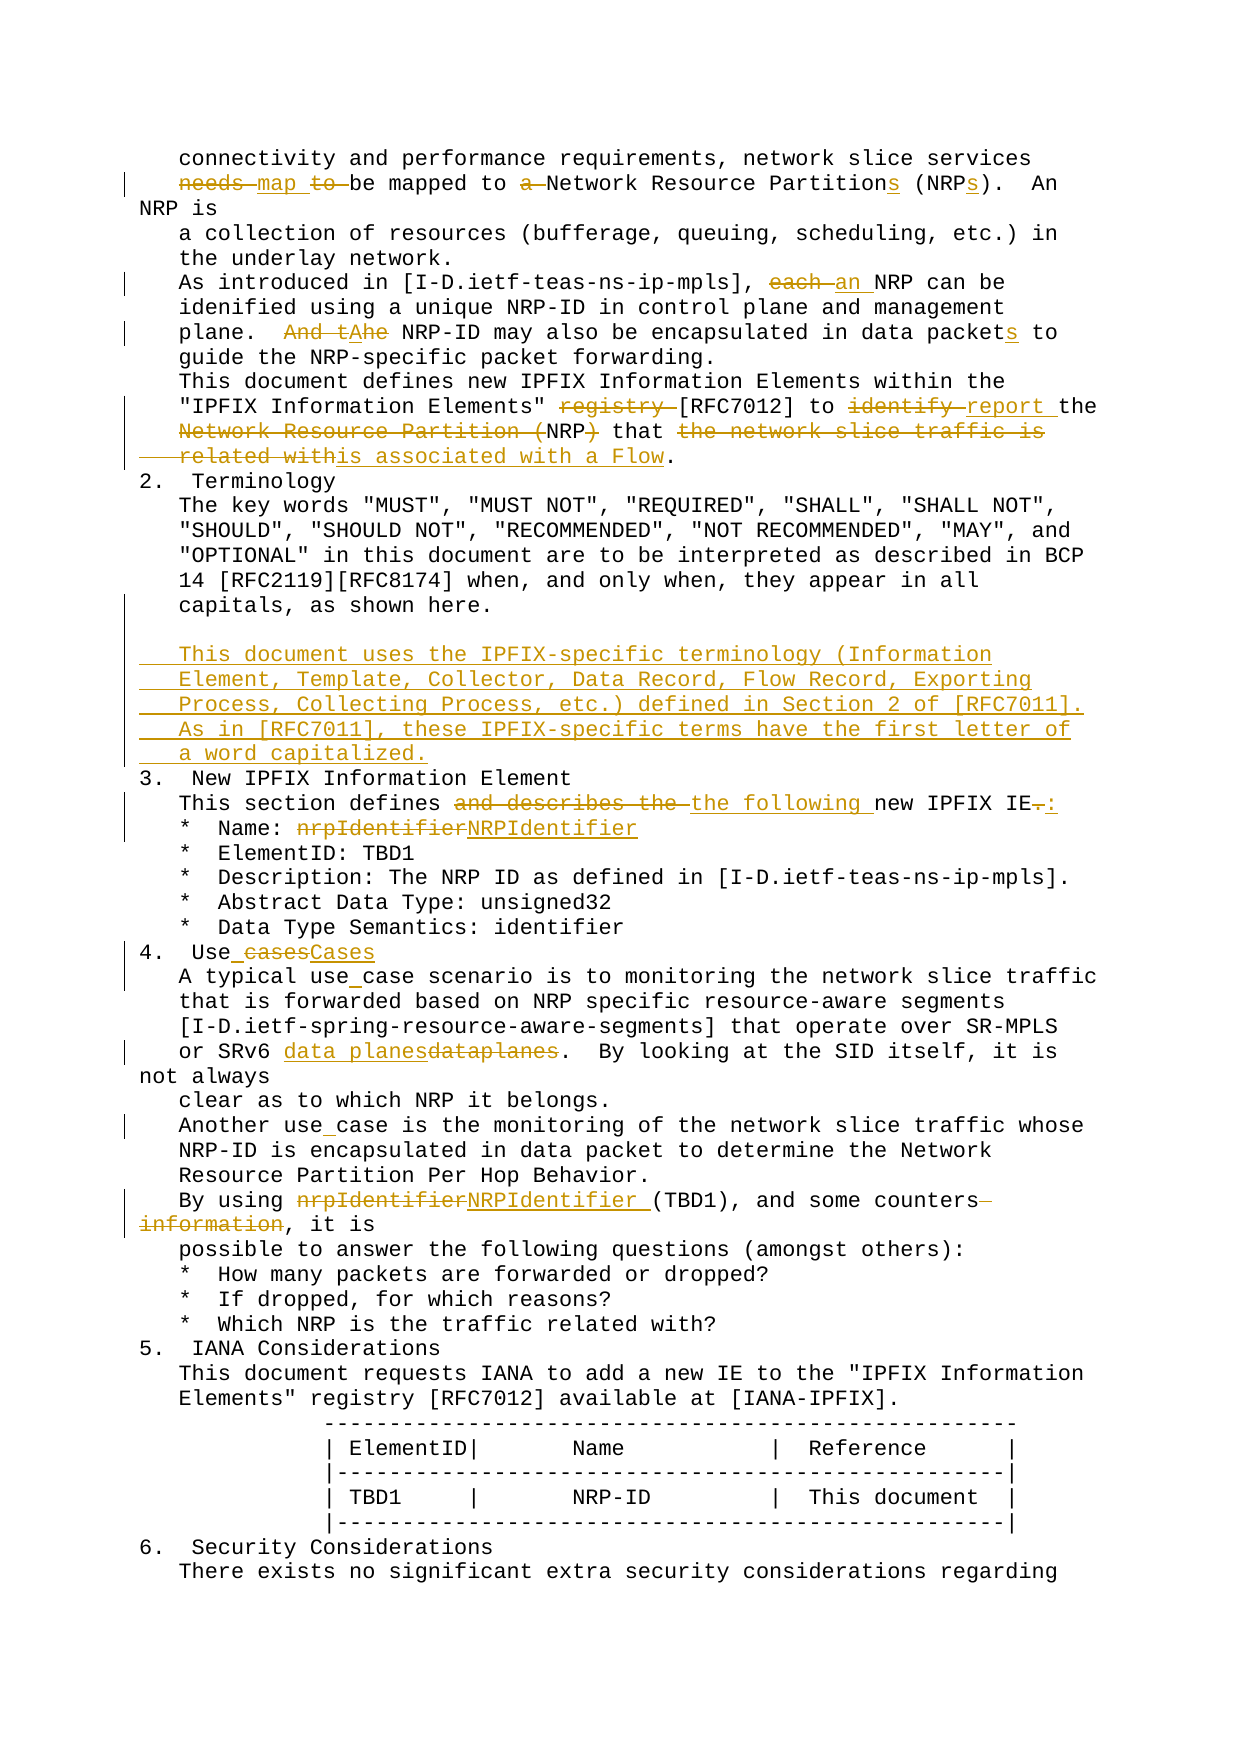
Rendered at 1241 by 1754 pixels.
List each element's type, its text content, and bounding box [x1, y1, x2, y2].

text 5. IANA Considerations [139, 1338, 1101, 1362]
text 6. Security Considerations [139, 1536, 1101, 1561]
text plane. NRP-ID may also be encapsulated in data packet to [139, 321, 1101, 346]
text There exists no significant extra security considerations regarding [139, 1561, 1101, 1586]
text * If dropped, for which reasons? [139, 1288, 1101, 1313]
text ----------------------------------------------------- [139, 1412, 1101, 1437]
text Another usecase is the monitoring of the network slice traffic whose [139, 1114, 1101, 1139]
text As introduced in [I-D.ietf-teas-ns-ip-mpls], NRP can be [139, 272, 1101, 296]
text "OPTIONAL" in this document are to be interpreted as described in BCP [139, 544, 1101, 569]
text 3. New IPFIX Information Element [139, 767, 1101, 792]
text * Description: The NRP ID as defined in [I-D.ietf-teas-ns-ip-mpls]. [139, 867, 1101, 891]
text a collection of resources (bufferage, queuing, scheduling, etc.) in [139, 222, 1101, 247]
text | ElementID| Name | Reference | [139, 1437, 1101, 1462]
text * Abstract Data Type: unsigned32 [139, 891, 1101, 916]
text that is forwarded based on NRP specific resource-aware segments [139, 991, 1101, 1015]
text "SHOULD", "SHOULD NOT", "RECOMMENDED", "NOT RECOMMENDED", "MAY", and [139, 519, 1101, 544]
text This section defines new IPFIX IE [139, 792, 1101, 817]
text NRP-ID is encapsulated in data packet to determine the Network [139, 1139, 1101, 1164]
text NRP that [139, 420, 1101, 445]
text or SRv6 . By looking at the SID itself, it is not always [139, 1040, 1101, 1090]
text * Data Type Semantics: identifier [139, 916, 1101, 941]
text possible to answer the following questions (amongst others): [139, 1238, 1101, 1263]
text * Name: [139, 817, 1101, 842]
text 14 [RFC2119][RFC8174] when, and only when, they appear in all [139, 569, 1101, 594]
text |---------------------------------------------------| [139, 1511, 1101, 1536]
text Resource Partition Per Hop Behavior. [139, 1164, 1101, 1189]
text clear as to which NRP it belongs. [139, 1090, 1101, 1114]
text idenified using a unique NRP-ID in control plane and management [139, 296, 1101, 321]
text * ElementID: TBD1 [139, 842, 1101, 867]
text This document requests IANA to add a new IE to the "IPFIX Information [139, 1362, 1101, 1387]
text be mapped to Network Resource Partition (NRP). An NRP is [139, 172, 1101, 222]
text | TBD1 | NRP-ID | This document | [139, 1486, 1101, 1511]
text connectivity and performance requirements, network slice services [139, 148, 1101, 172]
text Elements" registry [RFC7012] available at [IANA-IPFIX]. [139, 1387, 1101, 1412]
text [I-D.ietf-spring-resource-aware-segments] that operate over SR-MPLS [139, 1015, 1101, 1040]
text * How many packets are forwarded or dropped? [139, 1263, 1101, 1288]
text capitals, as shown here. [139, 594, 1101, 619]
text the underlay network. [139, 247, 1101, 272]
text * Which NRP is the traffic related with? [139, 1313, 1101, 1338]
text A typical usecase scenario is to monitoring the network slice traffic [139, 966, 1101, 991]
text This document defines new IPFIX Information Elements within the [139, 371, 1101, 396]
text guide the NRP-specific packet forwarding. [139, 346, 1101, 371]
text 2. Terminology [139, 470, 1101, 495]
text |---------------------------------------------------| [139, 1462, 1101, 1486]
text By using (TBD1), and some counters, it is [139, 1189, 1101, 1238]
text 4. Use [139, 941, 1101, 966]
text The key words "MUST", "MUST NOT", "REQUIRED", "SHALL", "SHALL NOT", [139, 495, 1101, 519]
text . [139, 445, 1101, 470]
text "IPFIX Information Elements" [RFC7012] to the [139, 396, 1101, 420]
